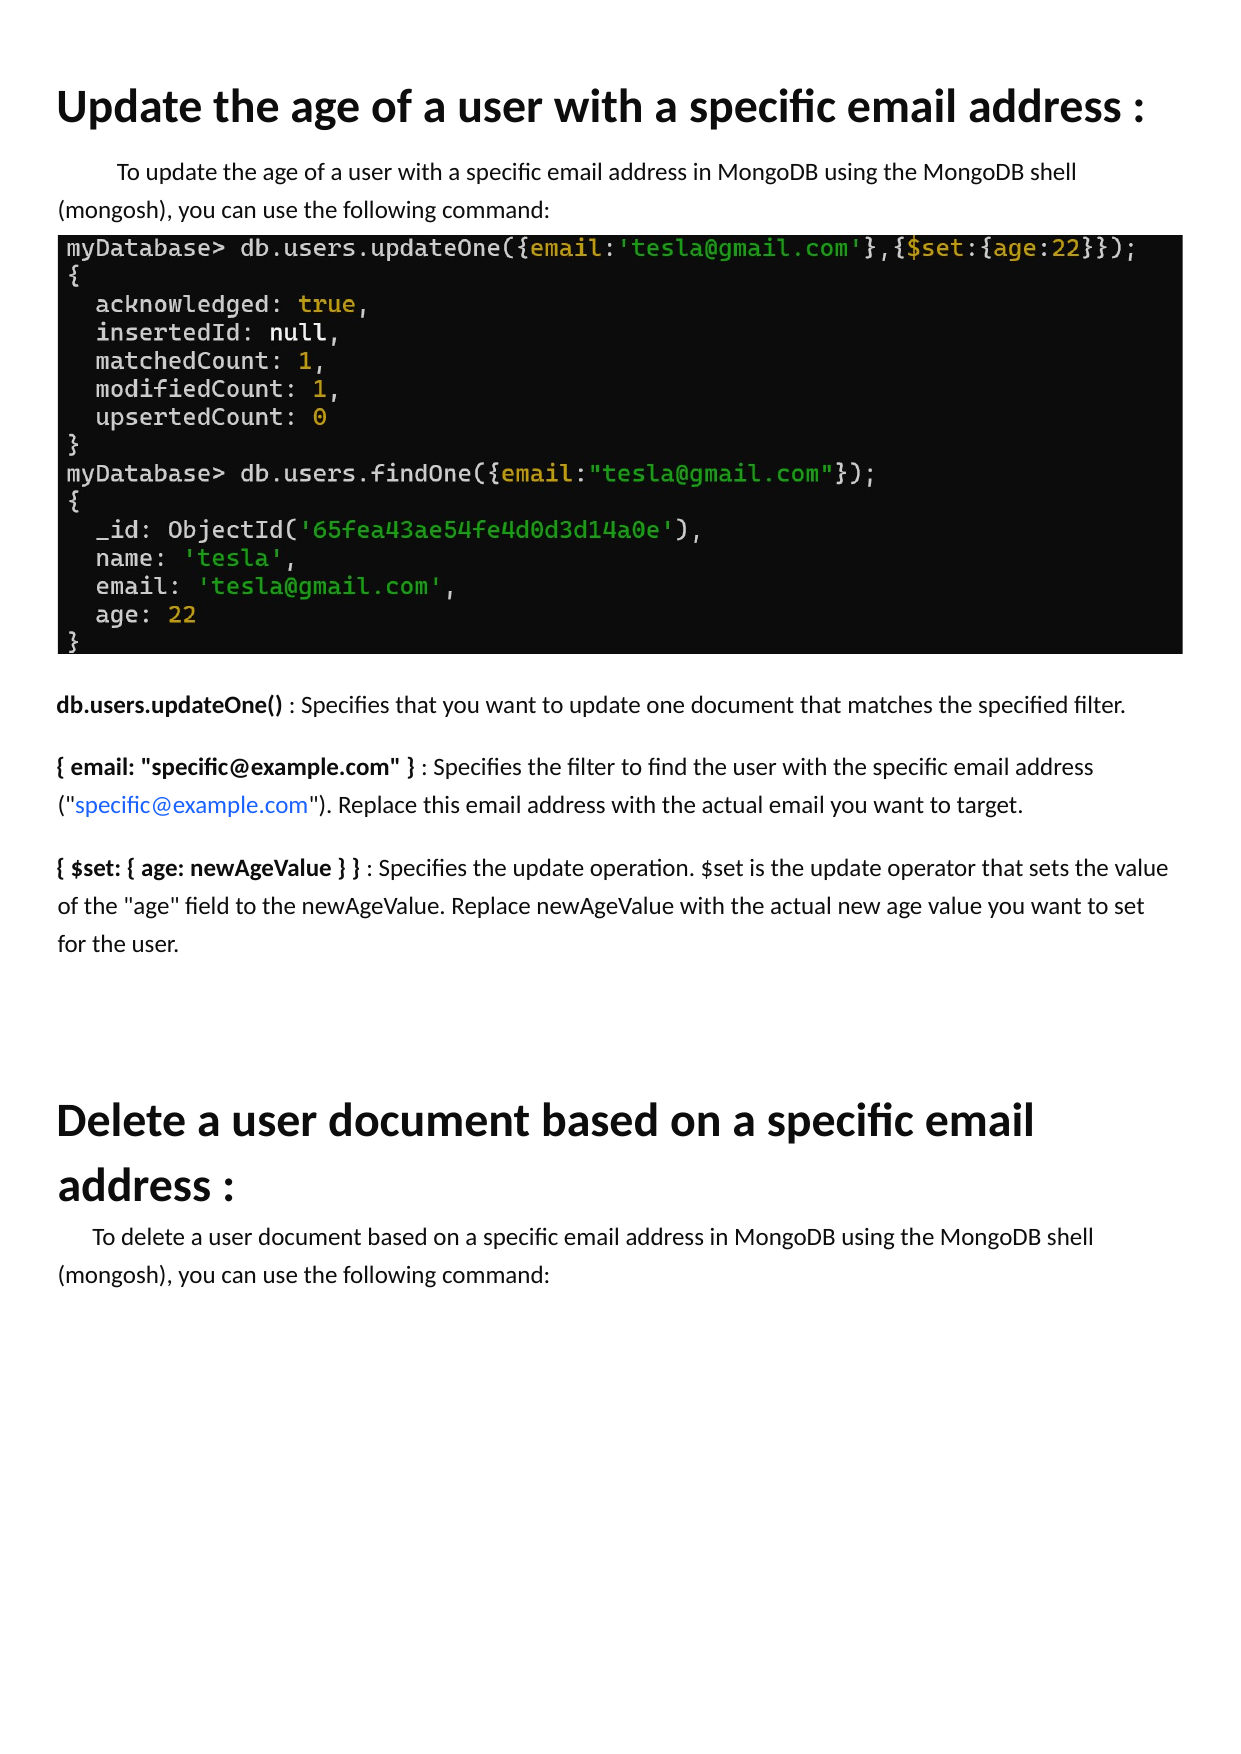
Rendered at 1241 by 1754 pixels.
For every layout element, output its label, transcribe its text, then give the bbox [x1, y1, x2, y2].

text db.users.updateOne() : Specifies that you want to update one document that matches the specified filter. [56, 689, 1177, 719]
text Delete a user document based on a specific email address : [56, 1089, 1177, 1213]
text Update the age of a user with a specific email address : [56, 76, 1177, 134]
text To update the age of a user with a specific email address in MongoDB using the MongoDB shell (mongosh), you can use the following command: [56, 156, 1177, 225]
text { $set: { age: newAgeValue } } : Specifies the update operation. $set is the update operator that sets the value of the "age" field to the newAgeValue. Replace newAgeValue with the actual new age value you want to set for the user. [56, 852, 1177, 959]
text To delete a user document based on a specific email address in MongoDB using the MongoDB shell (mongosh), you can use the following command: [56, 1221, 1177, 1290]
text { email: "specific@example.com" } : Specifies the filter to find the user with the specific email address ("specific@example.com"). Replace this email address with the actual email you want to target. [56, 751, 1177, 820]
picture [57, 235, 1183, 654]
